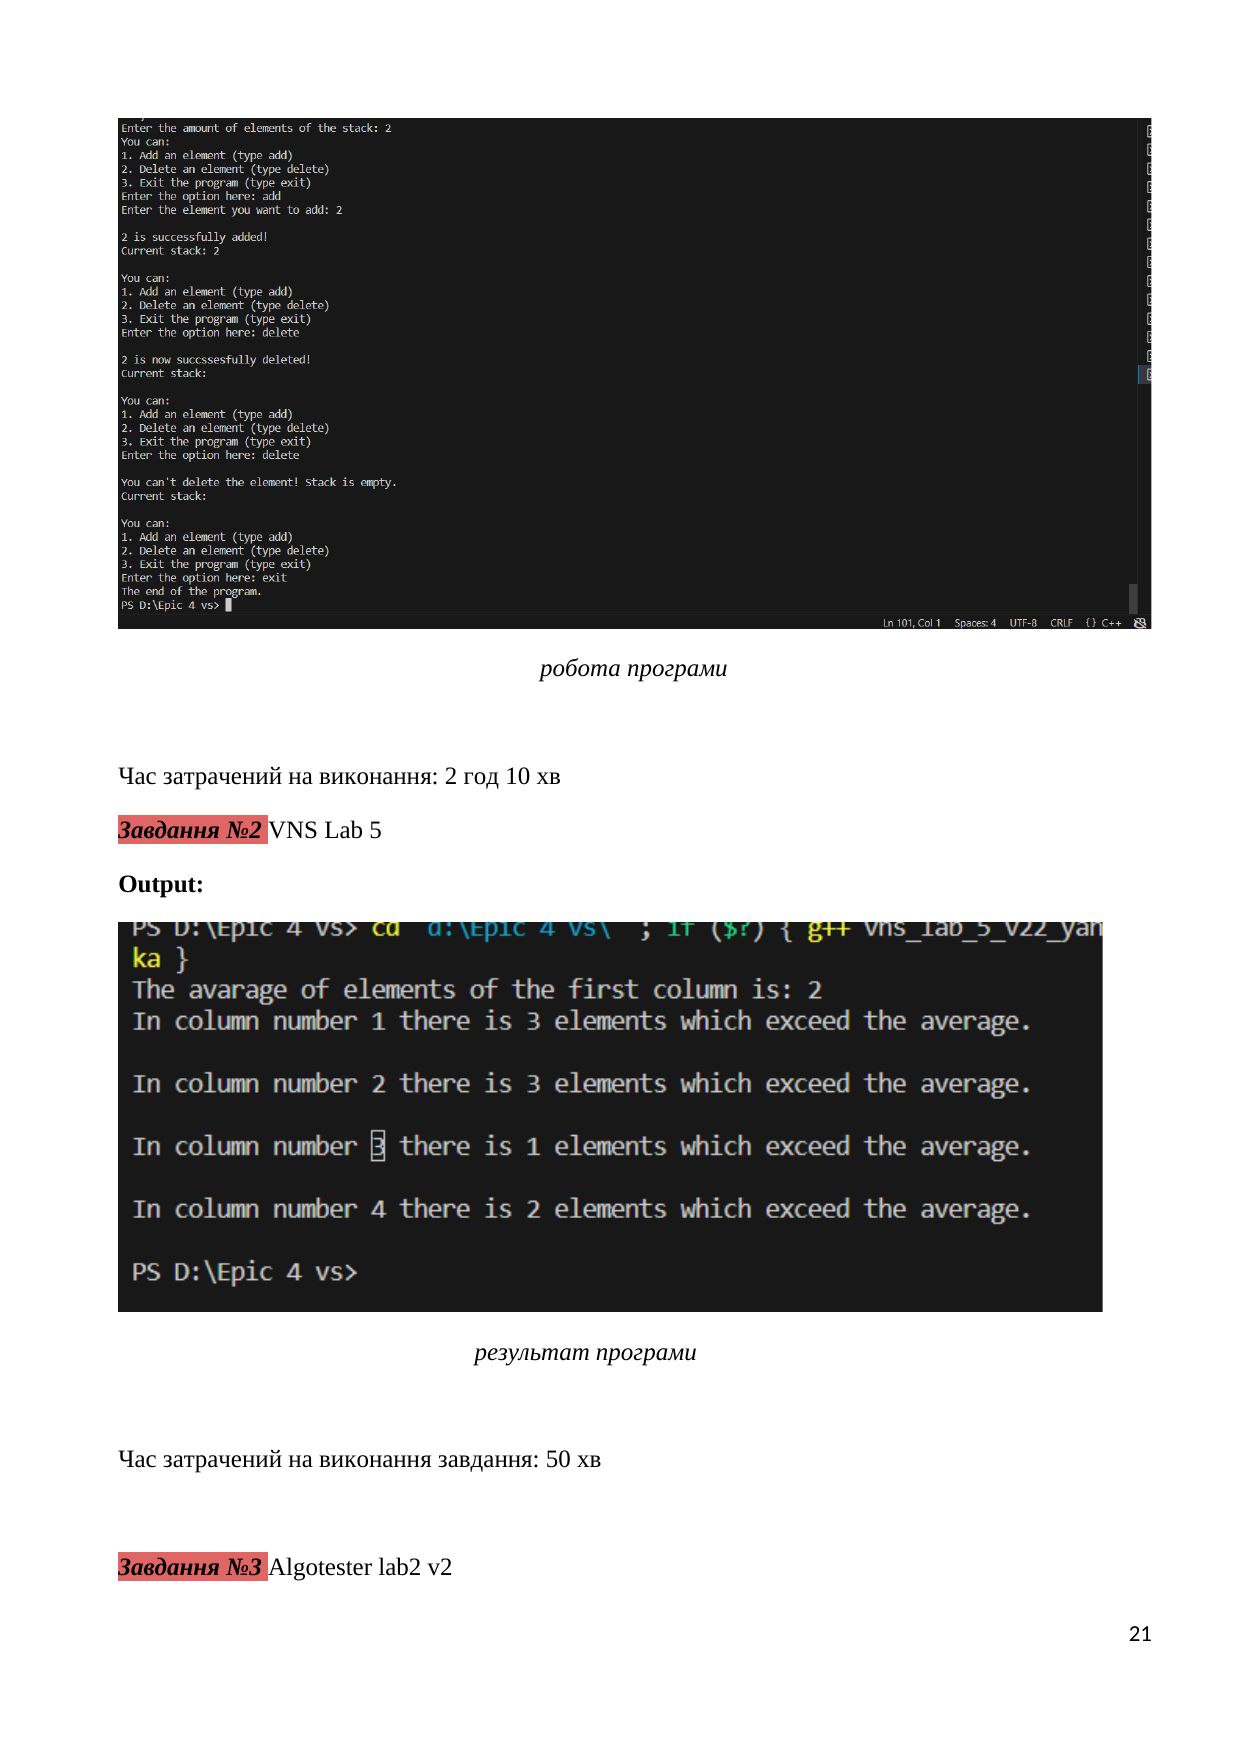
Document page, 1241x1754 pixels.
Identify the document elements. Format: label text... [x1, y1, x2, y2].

picture [118, 922, 1103, 1312]
picture [118, 118, 1152, 629]
text Завдання №3 Algotester lab2 v2 [268, 1552, 1152, 1581]
text результат програми [118, 1337, 1152, 1366]
text Час затрачений на виконання: 2 год 10 хв [118, 761, 1152, 790]
text Output: [118, 869, 1152, 898]
text Час затрачений на виконання завдання: 50 хв [118, 1444, 1152, 1473]
text робота програми [118, 653, 1152, 682]
text Завдання №2 VNS Lab 5 [268, 815, 1152, 844]
